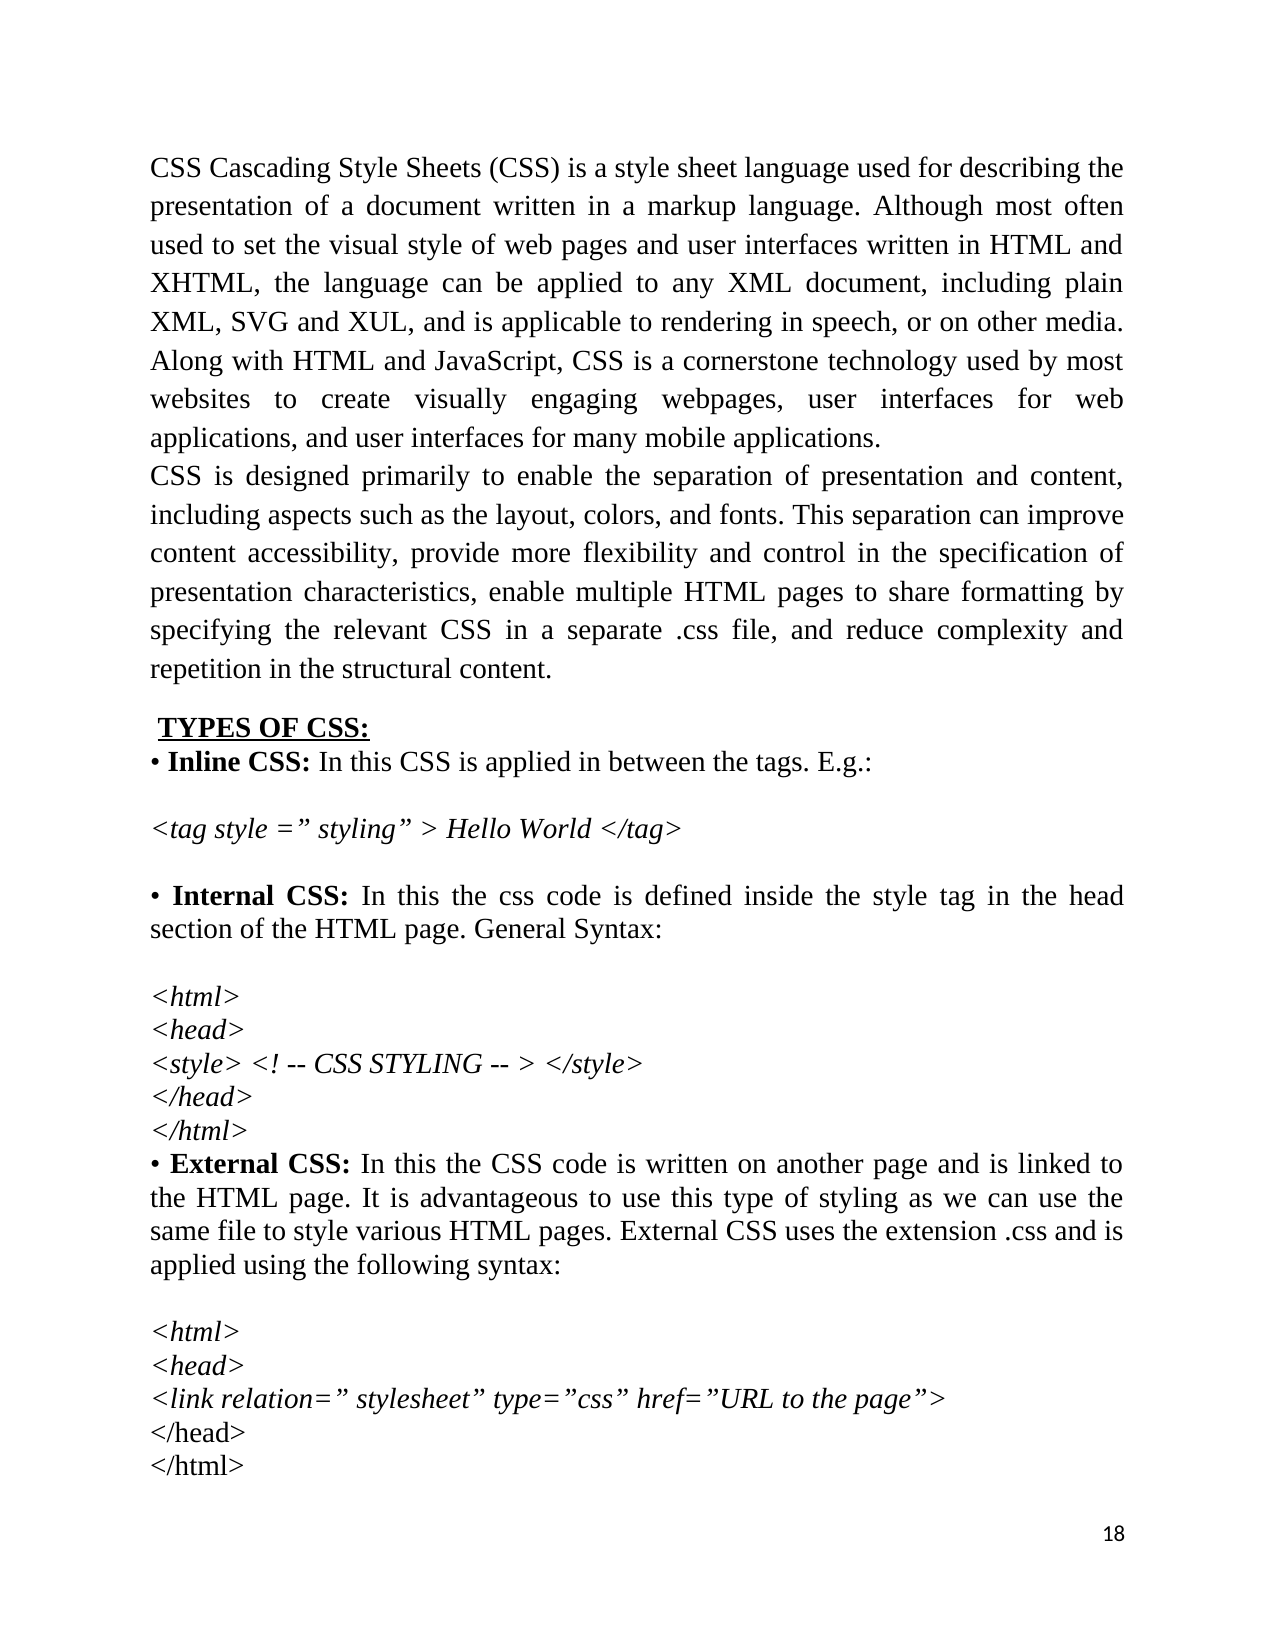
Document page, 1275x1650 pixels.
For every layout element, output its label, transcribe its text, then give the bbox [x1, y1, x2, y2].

text <tag style =” styling” > Hello World </tag> [150, 811, 1125, 844]
text • Internal CSS: In this the css code is defined inside the style tag in the head section of the HTML page. General Syntax: [150, 878, 1125, 945]
text </head> [150, 1415, 1125, 1448]
text </html> [150, 1113, 1125, 1146]
text CSS is designed primarily to enable the separation of presentation and content, including aspects such as the layout, colors, and fonts. This separation can improve content accessibility, provide more flexibility and control in the specification of presentation characteristics, enable multiple HTML pages to share formatting by specifying the relevant CSS in a separate .css file, and reduce complexity and repetition in the structural content. [150, 458, 1125, 684]
text TYPES OF CSS: [150, 710, 1125, 744]
text </head> [150, 1079, 1125, 1113]
text • External CSS: In this the CSS code is written on another page and is linked to the HTML page. It is advantageous to use this type of styling as we can use the same file to style various HTML pages. External CSS uses the extension .css and is applied using the following syntax: [150, 1146, 1125, 1281]
text <html> [150, 1314, 1125, 1348]
text </html> [150, 1448, 1125, 1482]
text CSS Cascading Style Sheets (CSS) is a style sheet language used for describing the presentation of a document written in a markup language. Although most often used to set the visual style of web pages and user interfaces written in HTML and XHTML, the language can be applied to any XML document, including plain XML, SVG and XUL, and is applicable to rendering in speech, or on other media. Along with HTML and JavaScript, CSS is a cornerstone technology used by most websites to create visually engaging webpages, user interfaces for web applications, and user interfaces for many mobile applications. [150, 150, 1125, 453]
text <link relation=” stylesheet” type=”css” href=”URL to the page”> [150, 1381, 1125, 1415]
text • Inline CSS: In this CSS is applied in between the tags. E.g.: [150, 744, 1125, 777]
text <head> [150, 1348, 1125, 1381]
text <head> [150, 1012, 1125, 1046]
text <style> <! -- CSS STYLING -- > </style> [150, 1046, 1125, 1079]
text <html> [150, 979, 1125, 1012]
